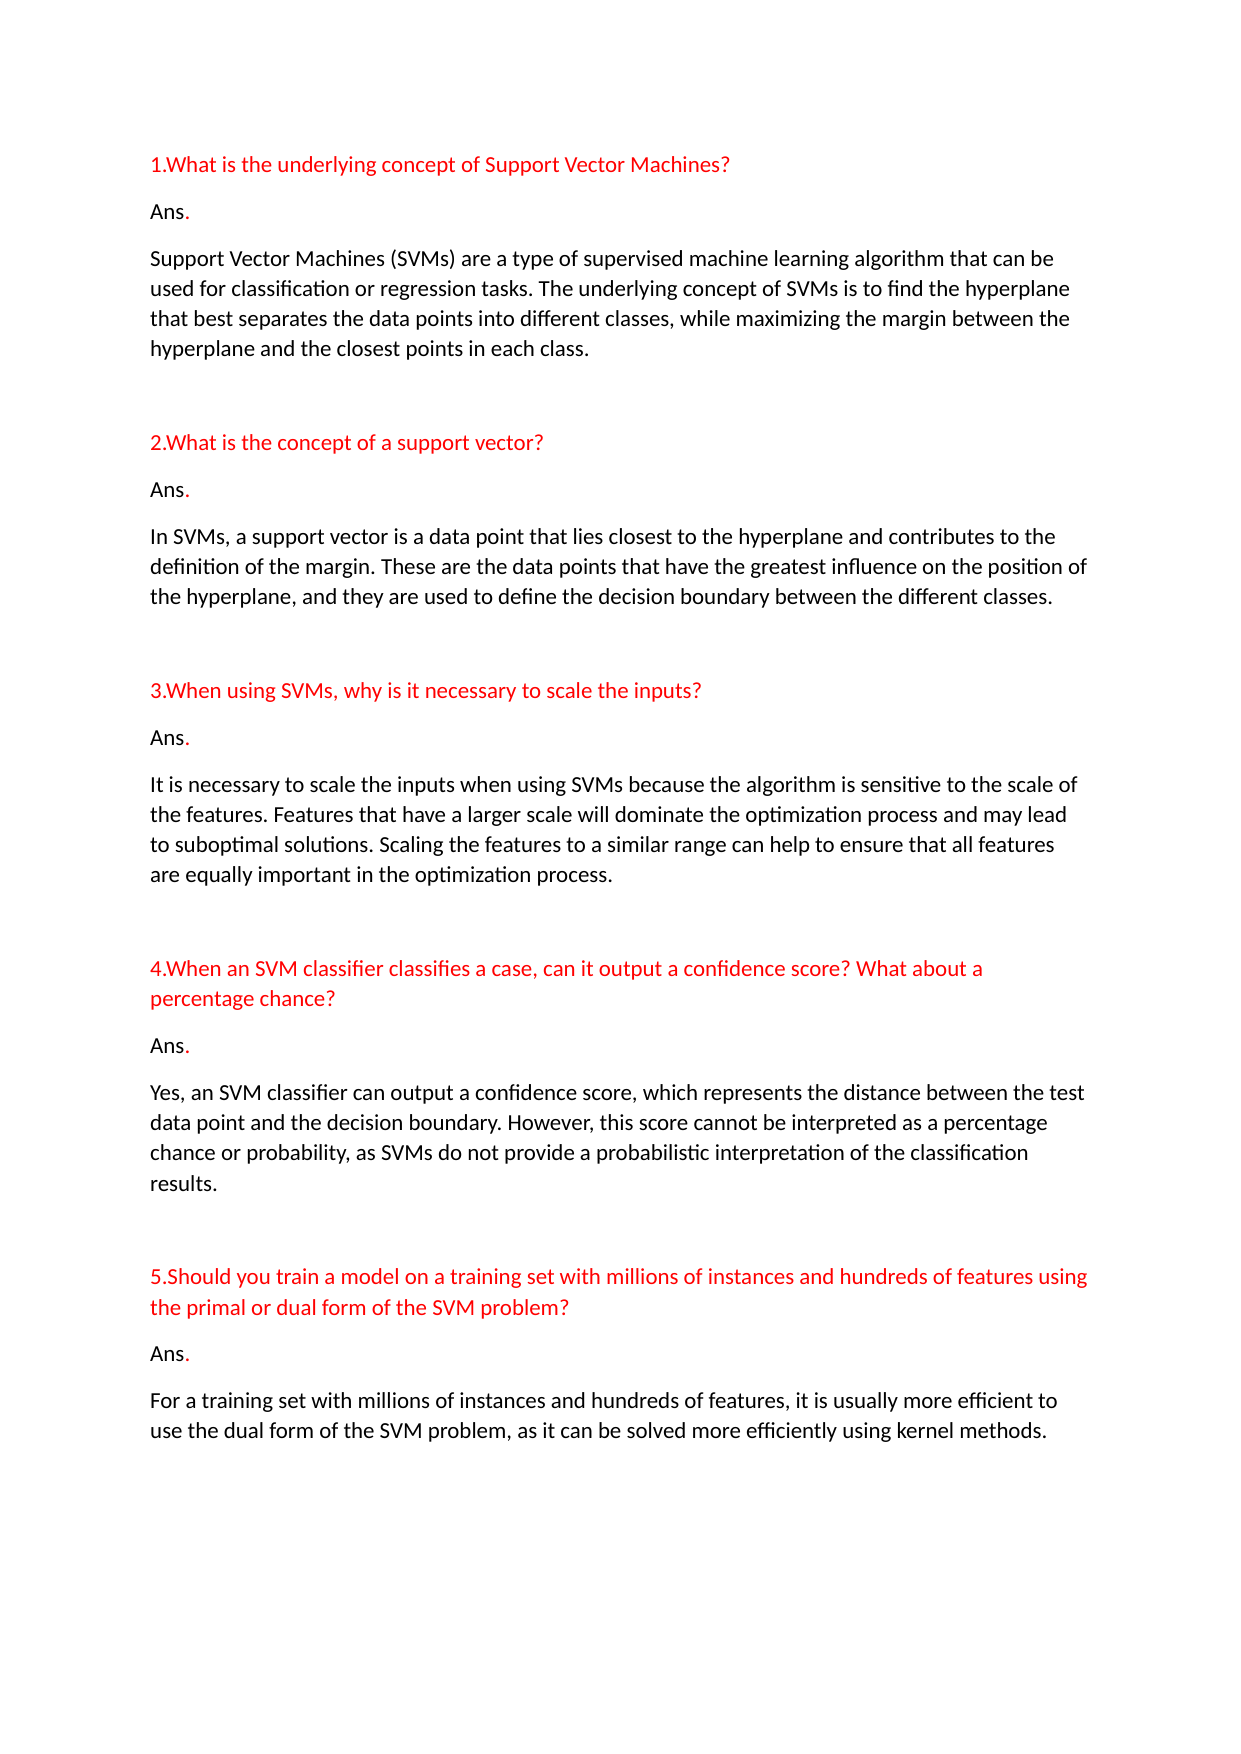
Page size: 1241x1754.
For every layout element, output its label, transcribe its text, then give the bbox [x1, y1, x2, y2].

text In SVMs, a support vector is a data point that lies closest to the hyperplane and contributes to the definition of the margin. These are the data points that have the greatest influence on the position of the hyperplane, and they are used to define the decision boundary between the different classes. [150, 522, 1090, 610]
text Ans. [150, 1031, 1090, 1059]
text For a training set with millions of instances and hundreds of features, it is usually more efficient to use the dual form of the SVM problem, as it can be solved more efficiently using kernel methods. [150, 1386, 1090, 1445]
text Ans. [150, 1339, 1090, 1368]
text 3.When using SVMs, why is it necessary to scale the inputs? [150, 676, 1090, 704]
text Support Vector Machines (SVMs) are a type of supervised machine learning algorithm that can be used for classification or regression tasks. The underlying concept of SVMs is to find the hyperplane that best separates the data points into different classes, while maximizing the margin between the hyperplane and the closest points in each class. [150, 244, 1090, 362]
text 1.What is the underlying concept of Support Vector Machines? [150, 150, 1090, 178]
text 2.What is the concept of a support vector? [150, 428, 1090, 456]
text Ans. [150, 723, 1090, 751]
text 4.When an SVM classifier classifies a case, can it output a confidence score? What about a percentage chance? [150, 954, 1090, 1012]
text It is necessary to scale the inputs when using SVMs because the algorithm is sensitive to the scale of the features. Features that have a larger scale will dominate the optimization process and may lead to suboptimal solutions. Scaling the features to a similar range can help to ensure that all features are equally important in the optimization process. [150, 770, 1090, 888]
text 5.Should you train a model on a training set with millions of instances and hundreds of features using the primal or dual form of the SVM problem? [150, 1262, 1090, 1321]
text Yes, an SVM classifier can output a confidence score, which represents the distance between the test data point and the decision boundary. However, this score cannot be interpreted as a percentage chance or probability, as SVMs do not provide a probabilistic interpretation of the classification results. [150, 1078, 1090, 1197]
text Ans. [150, 197, 1090, 225]
text Ans. [150, 475, 1090, 503]
